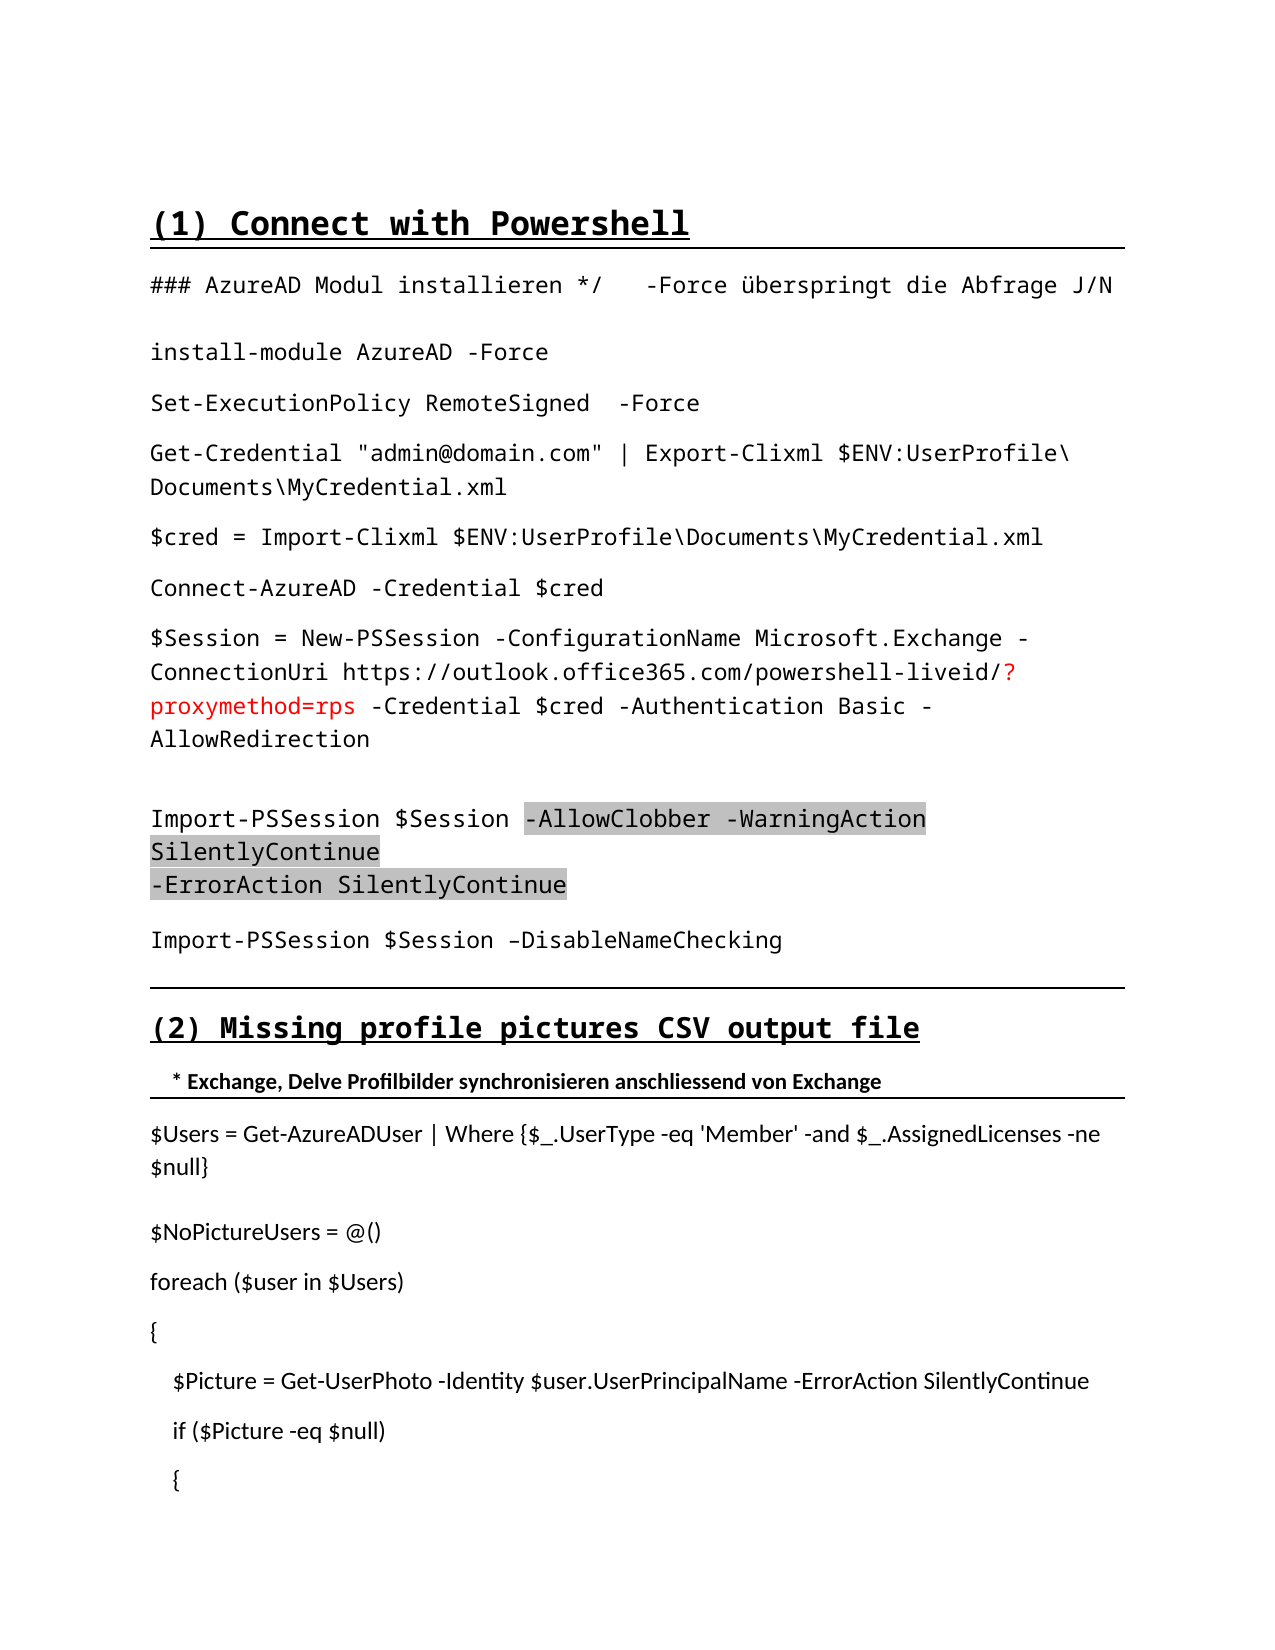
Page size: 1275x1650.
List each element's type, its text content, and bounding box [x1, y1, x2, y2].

text (2) Missing profile pictures CSV output file [150, 1008, 1125, 1047]
text { [150, 1316, 1125, 1346]
text ### AzureAD Modul installieren */ -Force überspringt die Abfrage J/N install-module AzureAD -Force [150, 269, 1125, 368]
text $Session = New-PSSession -ConfigurationName Microsoft.Exchange -ConnectionUri https://outlook.office365.com/powershell-liveid/?proxymethod=rps -Credential $cred -Authentication Basic -AllowRedirection [150, 622, 1125, 755]
text * Exchange, Delve Profilbilder synchronisieren anschliessend von Exchange [150, 1067, 1125, 1097]
text $Users = Get-AzureADUser | Where {$_.UserType -eq 'Member' -and $_.AssignedLicenses -ne $null} $NoPictureUsers = @() [150, 1118, 1125, 1247]
text foreach ($user in $Users) [150, 1266, 1125, 1297]
text Import-PSSession $Session –DisableNameChecking [150, 924, 1125, 987]
text Get-Credential "admin@domain.com" | Export-Clixml $ENV:UserProfile\Documents\MyCredential.xml [150, 437, 1125, 502]
text { [150, 1464, 1125, 1495]
text $Picture = Get-UserPhoto -Identity $user.UserPrincipalName -ErrorAction SilentlyContinue [150, 1365, 1125, 1396]
text Set-ExecutionPolicy RemoteSigned -Force [150, 387, 1125, 418]
text if ($Picture -eq $null) [150, 1415, 1125, 1445]
text $cred = Import-Clixml $ENV:UserProfile\Documents\MyCredential.xml [150, 521, 1125, 553]
text Import-PSSession $Session -AllowClobber -WarningAction SilentlyContinue -ErrorAction SilentlyContinue [150, 774, 1125, 924]
text Connect-AzureAD -Credential $cred [150, 572, 1125, 603]
text (1) Connect with Powershell [150, 199, 1125, 247]
